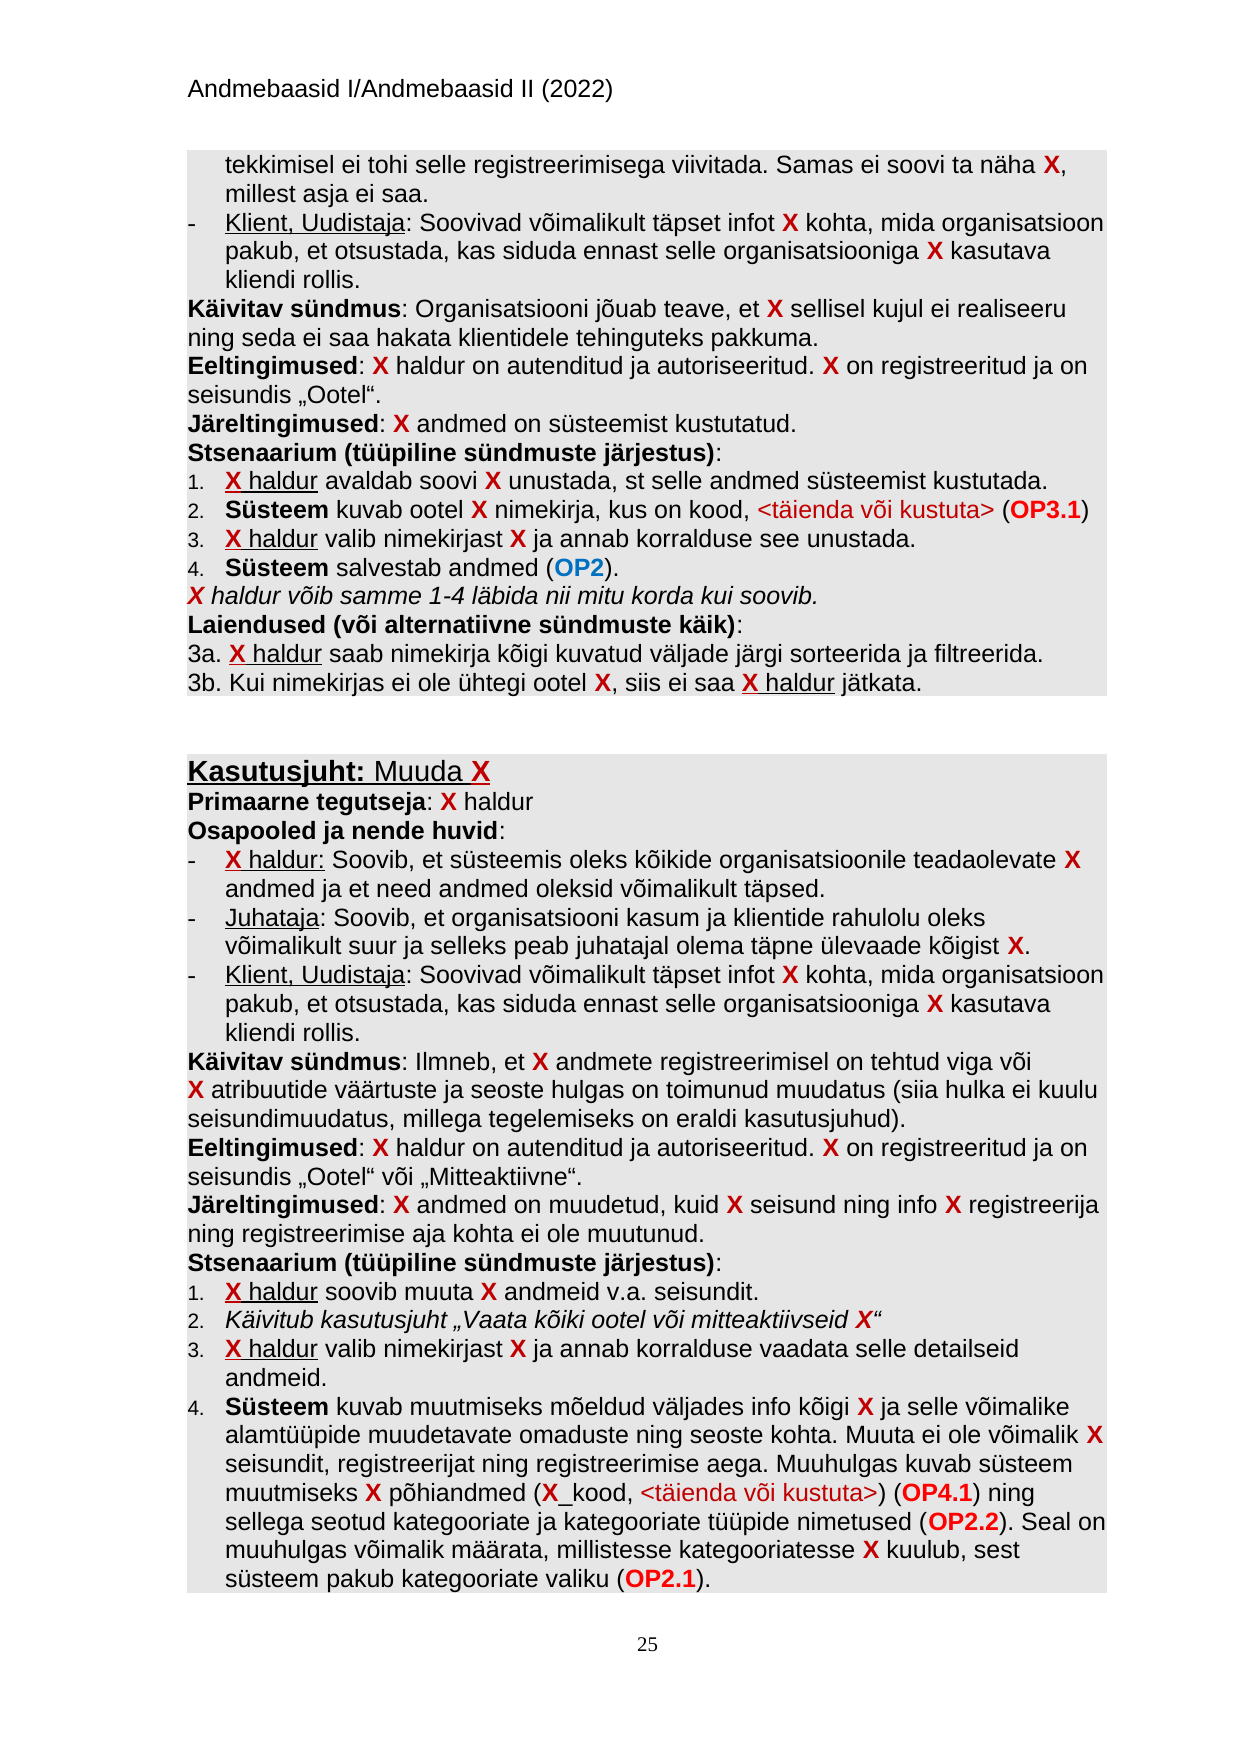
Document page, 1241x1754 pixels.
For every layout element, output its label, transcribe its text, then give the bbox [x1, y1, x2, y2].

text Käivitav sündmus: Ilmneb, et X andmete registreerimisel on tehtud viga või [187, 1046, 1107, 1075]
text Stsenaarium (tüüpiline sündmuste järjestus): [187, 438, 1107, 466]
text Järeltingimused: X andmed on süsteemist kustutatud. [187, 409, 1107, 438]
text Järeltingimused: X andmed on muudetud, kuid X seisund ning info X registreerija ning registreerimise aja kohta ei ole muutunud. [187, 1190, 1107, 1248]
text X haldur võib samme 1-4 läbida nii mitu korda kui soovib. [187, 581, 1107, 610]
text Eeltingimused: X haldur on autenditud ja autoriseeritud. X on registreeritud ja on seisundis „Ootel“. [187, 351, 1107, 409]
text Primaarne tegutseja: X haldur [187, 787, 1107, 816]
text 3b. Kui nimekirjas ei ole ühtegi ootel X, siis ei saa X haldur jätkata. [187, 668, 1107, 696]
list Süsteem salvestab andmed (OP2). [187, 553, 1107, 581]
list Käivitub kasutusjuht „Vaata kõiki ootel või mitteaktiivseid X“ [187, 1305, 1107, 1334]
text Osapooled ja nende huvid: [187, 816, 1107, 845]
list Juhataja: Soovib, et organisatsiooni kasum ja klientide rahulolu oleks võimalikult suur ja selleks peab juhatajal olema täpne ülevaade kõigist X. [187, 902, 1107, 960]
text 3a. X haldur saab nimekirja kõigi kuvatud väljade järgi sorteerida ja filtreerida. [187, 639, 1107, 668]
list X haldur avaldab soovi X unustada, st selle andmed süsteemist kustutada. [187, 466, 1107, 495]
text Eeltingimused: X haldur on autenditud ja autoriseeritud. X on registreeritud ja on seisundis „Ootel“ või „Mitteaktiivne“. [187, 1133, 1107, 1190]
text Stsenaarium (tüüpiline sündmuste järjestus): [187, 1248, 1107, 1276]
list X haldur: Soovib, et süsteemis oleks kõikide organisatsioonile teadaolevate X andmed ja et need andmed oleksid võimalikult täpsed. [187, 845, 1107, 902]
text Laiendused (või alternatiivne sündmuste käik): [187, 610, 1107, 639]
list Süsteem kuvab muutmiseks mõeldud väljades info kõigi X ja selle võimalike alamtüüpide muudetavate omaduste ning seoste kohta. Muuta ei ole võimalik X seisundit, registreerijat ning registreerimise aega. Muuhulgas kuvab süsteem muutmiseks X põhiandmed (X_kood, <täienda või kustuta>) (OP4.1) ning sellega seotud kategooriate ja kategooriate tüüpide nimetused (OP2.2). Seal on muuhulgas võimalik määrata, millistesse kategooriatesse X kuulub, sest süsteem pakub kategooriate valiku (OP2.1). [187, 1391, 1107, 1593]
text Käivitav sündmus: Organisatsiooni jõuab teave, et X sellisel kujul ei realiseeru ning seda ei saa hakata klientidele tehinguteks pakkuma. [187, 294, 1107, 351]
text X atribuutide väärtuste ja seoste hulgas on toimunud muudatus (siia hulka ei kuulu seisundimuudatus, millega tegelemiseks on eraldi kasutusjuhud). [187, 1075, 1107, 1133]
text Kasutusjuht: Muuda X [187, 754, 1107, 787]
list X haldur valib nimekirjast X ja annab korralduse vaadata selle detailseid andmeid. [187, 1334, 1107, 1391]
list Klient, Uudistaja: Soovivad võimalikult täpset infot X kohta, mida organisatsioon pakub, et otsustada, kas siduda ennast selle organisatsiooniga X kasutava kliendi rollis. [187, 960, 1107, 1046]
list X haldur valib nimekirjast X ja annab korralduse see unustada. [187, 524, 1107, 553]
list X haldur soovib muuta X andmeid v.a. seisundit. [187, 1276, 1107, 1305]
list Klient, Uudistaja: Soovivad võimalikult täpset infot X kohta, mida organisatsioon pakub, et otsustada, kas siduda ennast selle organisatsiooniga X kasutava kliendi rollis. [187, 207, 1107, 294]
list Süsteem kuvab ootel X nimekirja, kus on kood, <täienda või kustuta> (OP3.1) [187, 495, 1107, 524]
